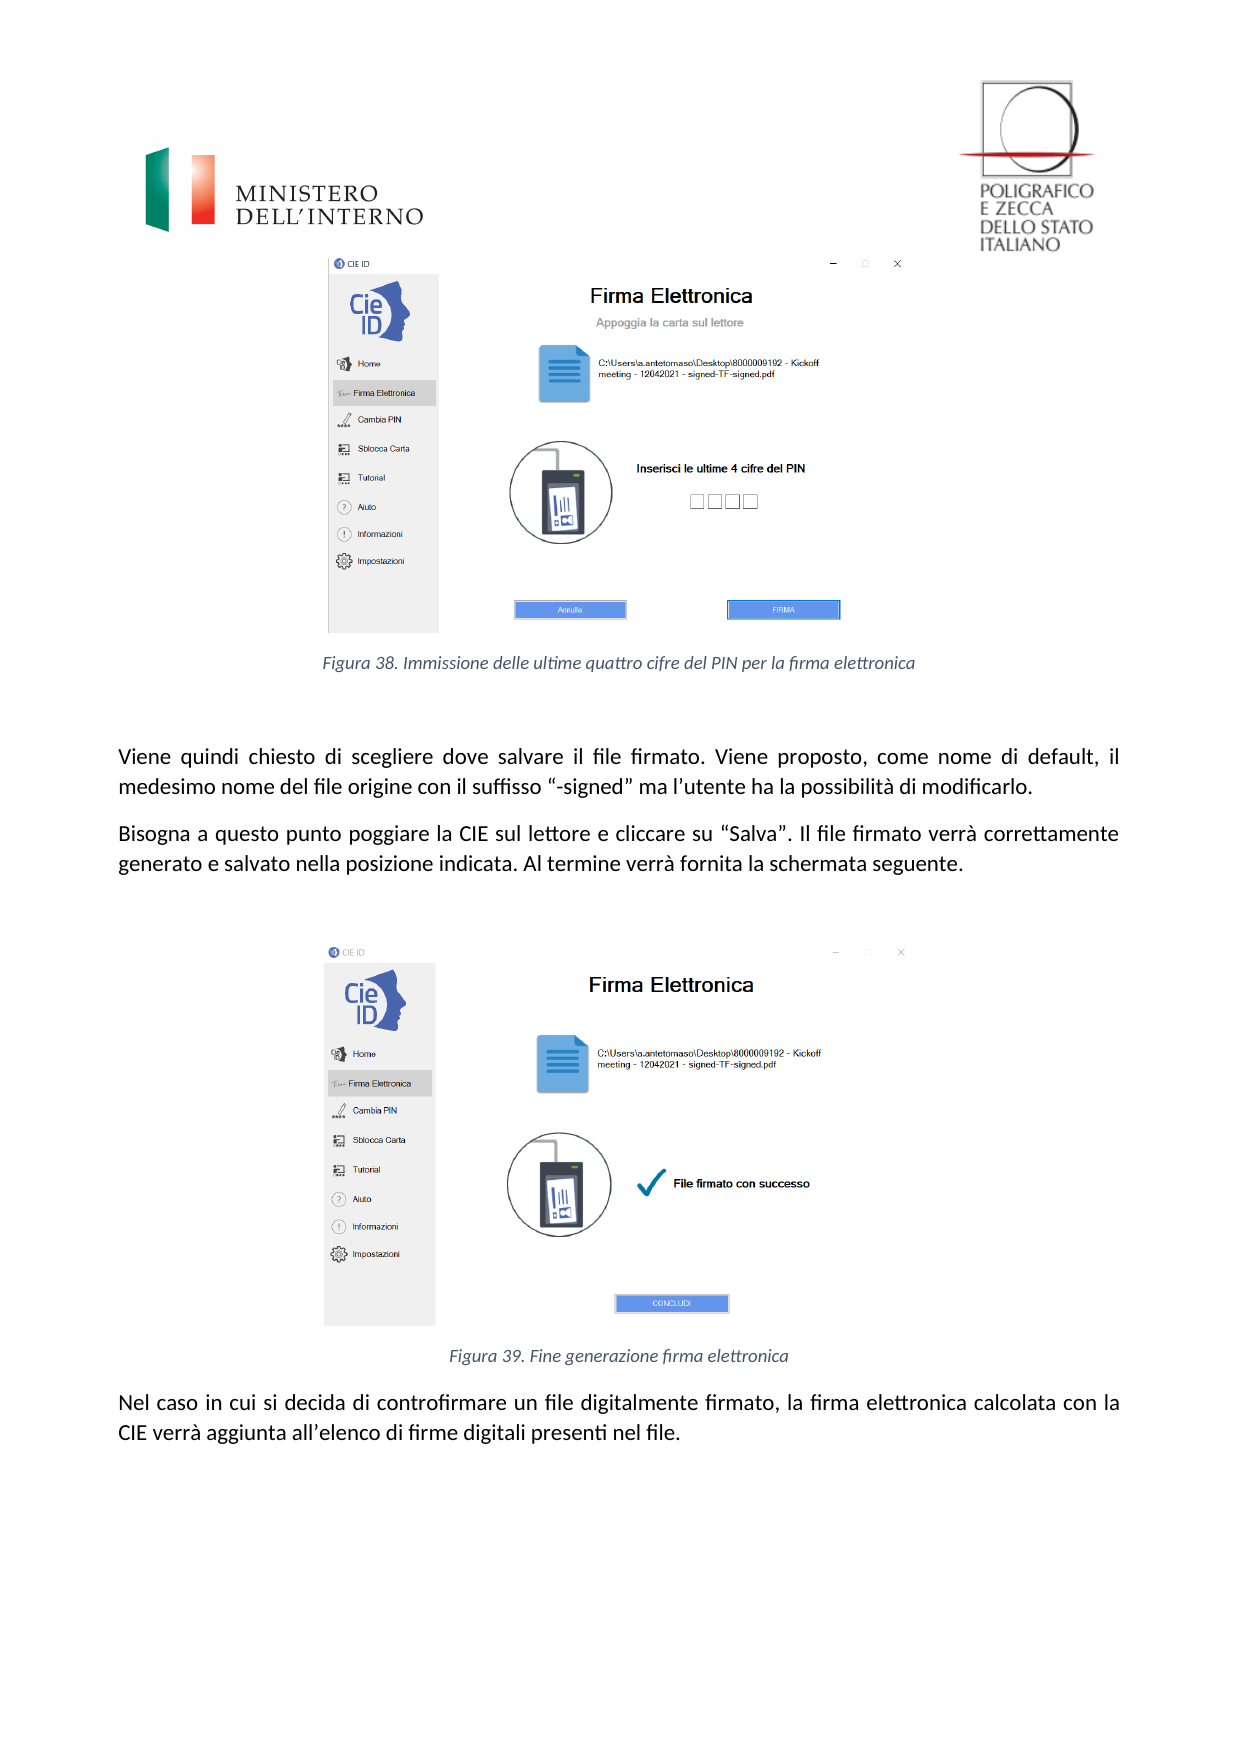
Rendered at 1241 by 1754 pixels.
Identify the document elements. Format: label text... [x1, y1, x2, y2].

picture [323, 943, 917, 1326]
text Figura 38. Immissione delle ultime quattro cifre del PIN per la firma elettronica [118, 651, 1122, 674]
text Bisogna a questo punto poggiare la CIE sul lettore e cliccare su “Salva”. Il file firmato verrà correttamente generato e salvato nella posizione indicata. Al termine verrà fornita la schermata seguente. [118, 819, 1122, 877]
picture [118, 120, 912, 633]
text Figura 39. Fine generazione firma elettronica [118, 1344, 1122, 1367]
text Nel caso in cui si decida di controfirmare un file digitalmente firmato, la firma elettronica calcolata con la CIE verrà aggiunta all’elenco di firme digitali presenti nel file. [118, 1388, 1122, 1446]
text Viene quindi chiesto di scegliere dove salvare il file firmato. Viene proposto, come nome di default, il medesimo nome del file origine con il suffisso “-signed” ma l’utente ha la possibilità di modificarlo. [118, 742, 1122, 800]
